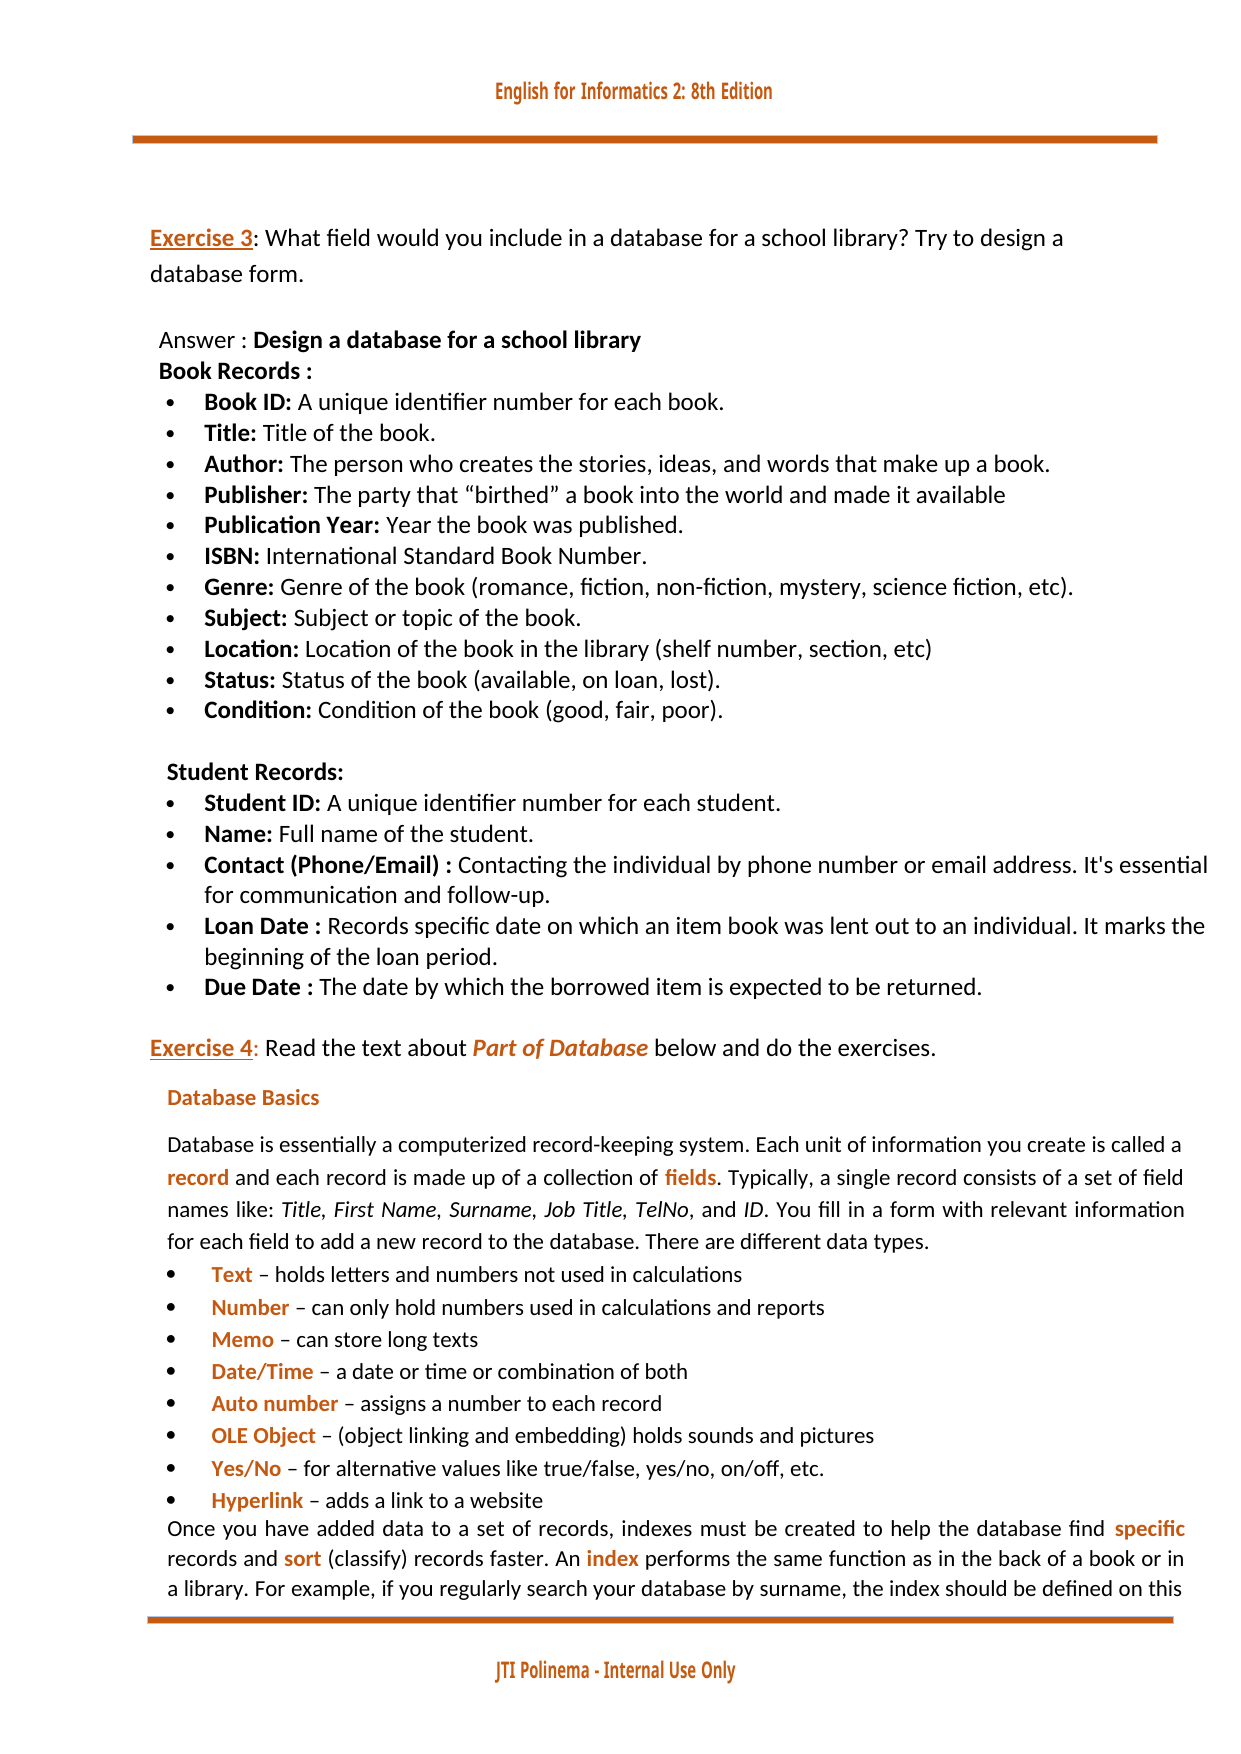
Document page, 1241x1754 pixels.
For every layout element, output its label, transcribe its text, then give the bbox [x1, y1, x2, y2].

text Answer : Design a database for a school library [159, 324, 1230, 355]
text Database Basics [167, 1083, 1230, 1112]
text Book Records : [159, 355, 1230, 386]
list Author: The person who creates the stories, ideas, and words that make up a book. [167, 448, 1230, 478]
list Loan Date : Records specific date on which an item book was lent out to an individual. It marks the beginning of the loan period. [167, 910, 1230, 971]
list Auto number – assigns a number to each record [167, 1389, 1230, 1417]
list Location: Location of the book in the library (shelf number, section, etc) [167, 633, 1230, 663]
list Due Date : The date by which the borrowed item is expected to be returned. [167, 971, 1230, 1002]
text Exercise 3: What field would you include in a database for a school library? Try to design a [150, 222, 1230, 253]
list Date/Time – a date or time or combination of both [167, 1357, 1230, 1385]
list Hyperlink – adds a link to a website [167, 1486, 1230, 1514]
list Publication Year: Year the book was published. [167, 509, 1230, 540]
list Memo – can store long texts [167, 1325, 1230, 1353]
list Number – can only hold numbers used in calculations and reports [167, 1293, 1230, 1321]
list Status: Status of the book (available, on loan, lost). [167, 664, 1230, 694]
list Book ID: A unique identifier number for each book. [167, 386, 1230, 417]
list ISBN: International Standard Book Number. [167, 540, 1230, 571]
list OLE Object – (object linking and embedding) holds sounds and pictures [167, 1422, 1230, 1449]
list Text – holds letters and numbers not used in calculations [167, 1259, 1230, 1288]
list Condition: Condition of the book (good, fair, poor). [167, 694, 1230, 725]
list Subject: Subject or topic of the book. [167, 602, 1230, 633]
text Database is essentially a computerized record-keeping system. Each unit of information you create is called a record and each record is made up of a collection of fields. Typically, a single record consists of a set of field names like: Title, First Name, Surname, Job Title, TelNo, and ID. You fill in a form with relevant information for each field to add a new record to the database. There are different data types. [167, 1131, 1185, 1255]
list Name: Full name of the student. [167, 818, 1230, 848]
list Yes/No – for alternative values like true/false, yes/no, on/off, etc. [167, 1454, 1230, 1482]
list Genre: Genre of the book (romance, fiction, non-fiction, mystery, science fiction, etc). [167, 571, 1230, 602]
text Student Records: [167, 756, 1230, 787]
list Publisher: The party that “birthed” a book into the world and made it available [167, 479, 1230, 509]
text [167, 1514, 1185, 1602]
text Exercise 4: Read the text about Part of Database below and do the exercises. [150, 1032, 1230, 1063]
list Title: Title of the book. [167, 417, 1230, 448]
list Contact (Phone/Email) : Contacting the individual by phone number or email address. It's essential for communication and follow-up. [167, 849, 1230, 910]
list Student ID: A unique identifier number for each student. [167, 787, 1230, 818]
text database form. [150, 258, 1230, 288]
